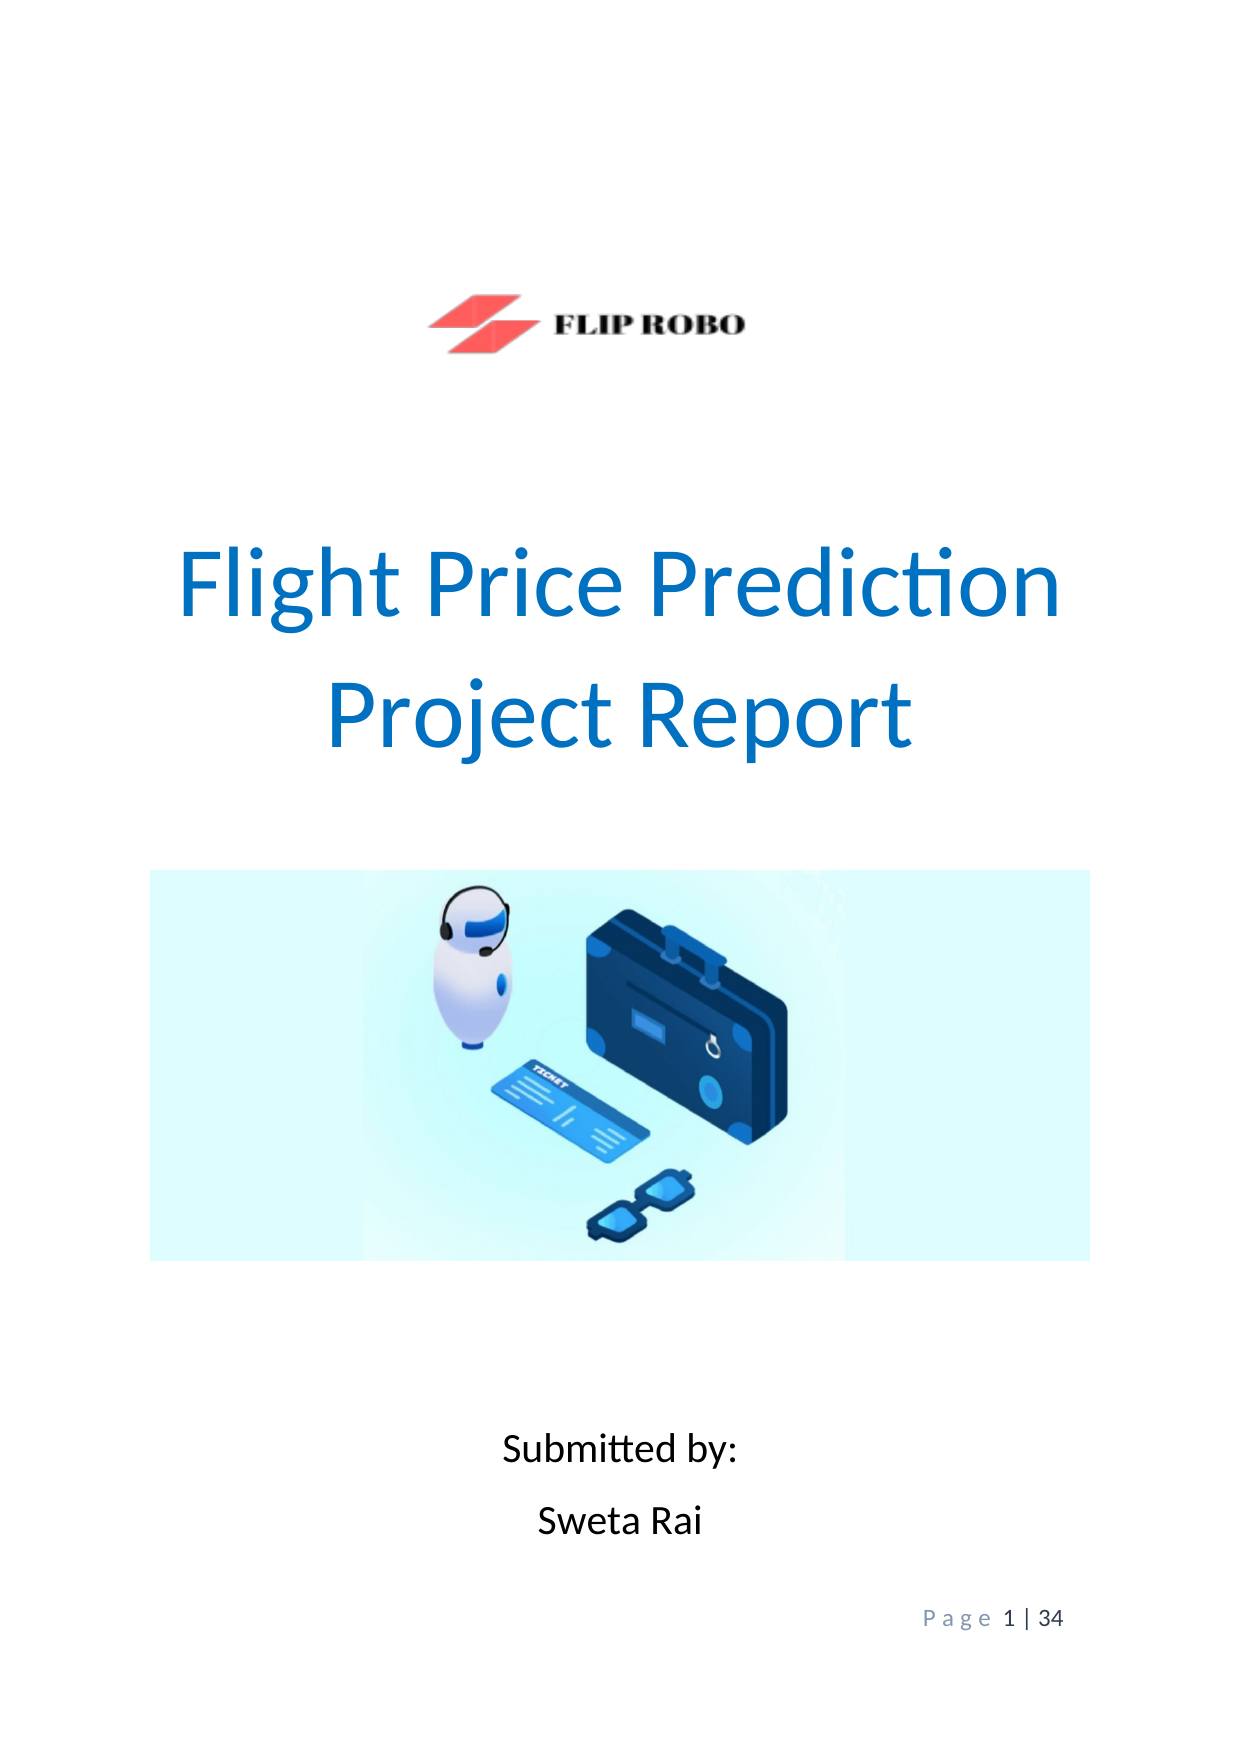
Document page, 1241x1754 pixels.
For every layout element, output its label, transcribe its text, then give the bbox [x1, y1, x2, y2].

picture [150, 870, 1091, 1261]
text Submitted by: [150, 1422, 1090, 1473]
text Flight Price Prediction Project Report [150, 519, 1090, 773]
picture [379, 150, 861, 500]
text Sweta Rai [150, 1494, 1090, 1544]
